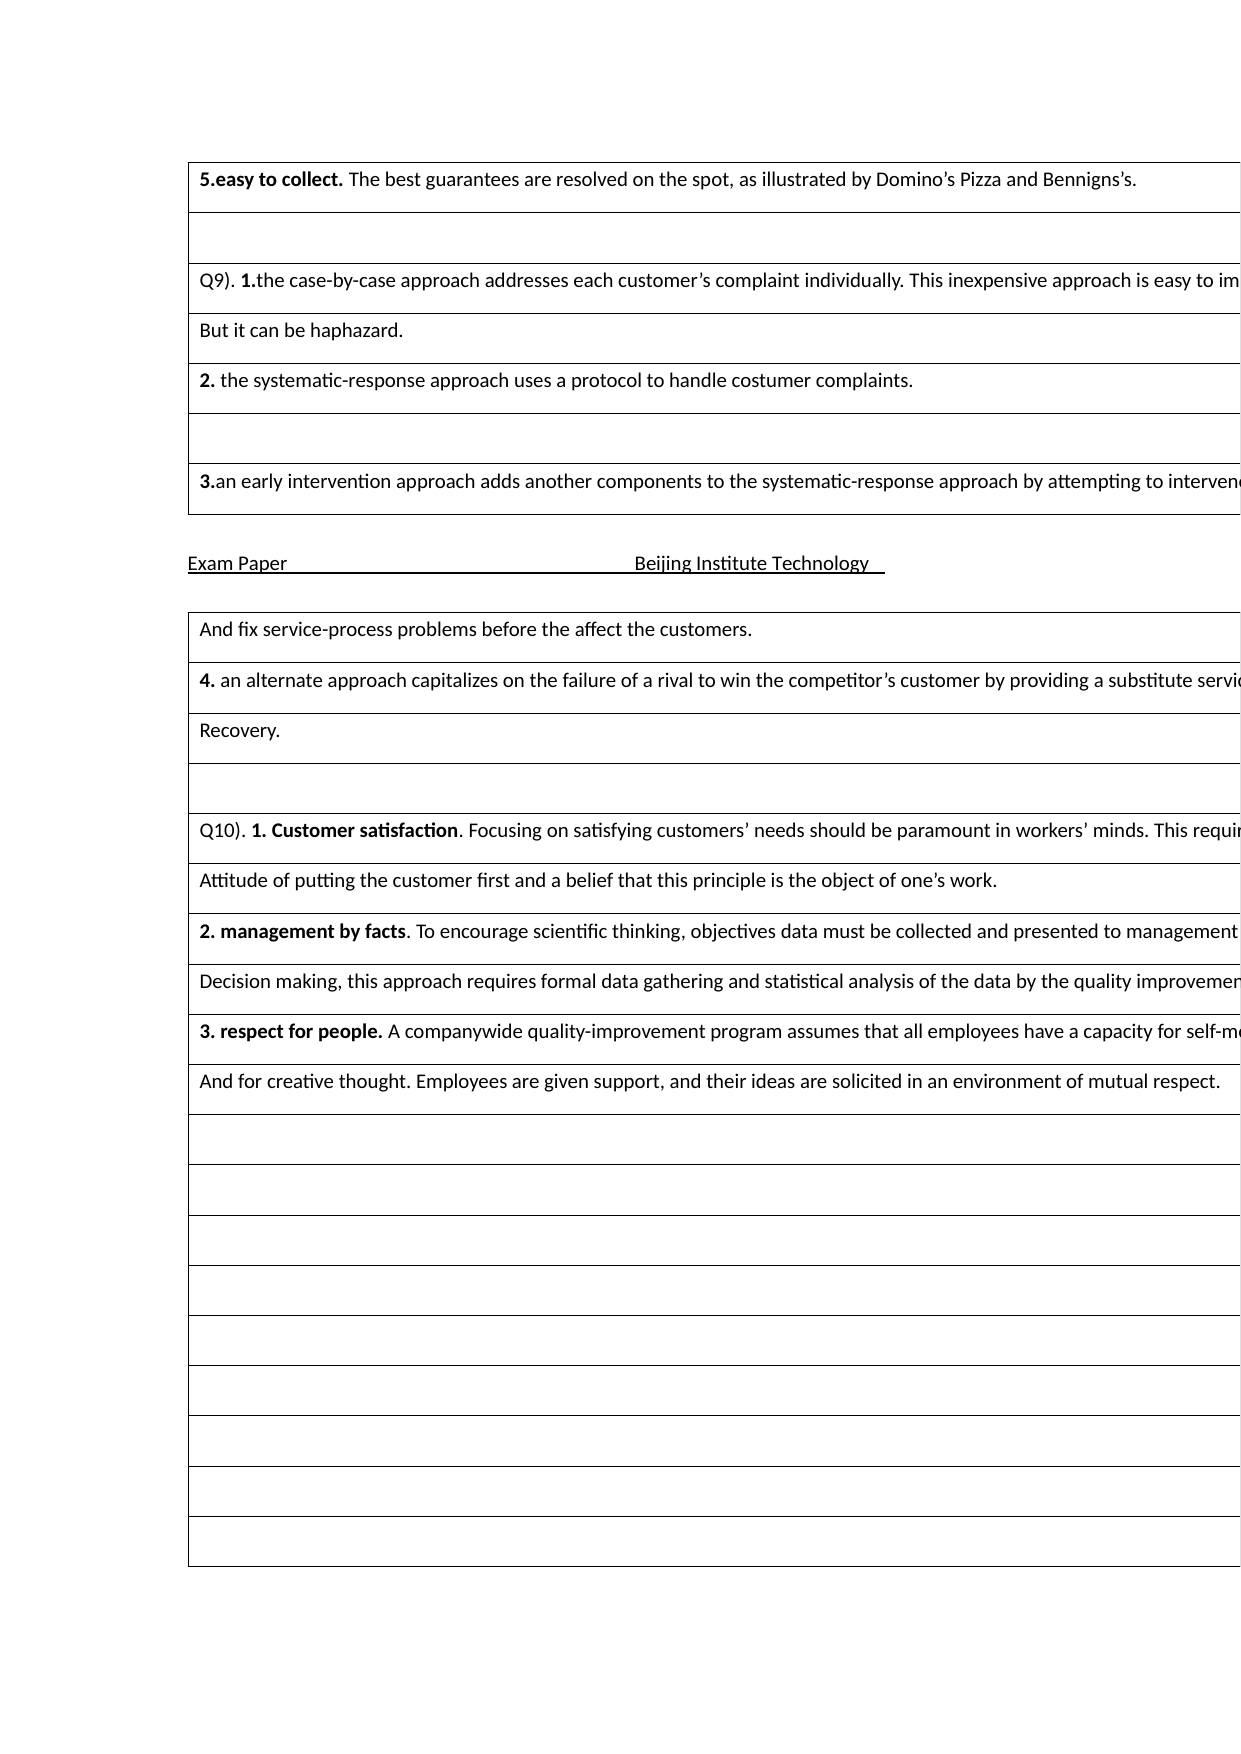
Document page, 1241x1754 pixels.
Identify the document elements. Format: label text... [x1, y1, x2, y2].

table_cell [189, 1115, 1240, 1164]
table_cell [189, 1165, 1240, 1214]
table_cell [189, 1216, 1240, 1265]
table_cell Decision making, this approach requires formal data gathering and statistical analysis of the data by the quality improvement terms. [189, 965, 1240, 1014]
table_cell And for creative thought. Employees are given support, and their ideas are solicited in an environment of mutual respect. [189, 1065, 1240, 1114]
table_cell [189, 764, 1240, 813]
table_cell Q9). 1.the case-by-case approach addresses each customer’s complaint individually. This inexpensive approach is easy to implement, [189, 264, 1240, 313]
table_cell Attitude of putting the customer first and a belief that this principle is the object of one’s work. [189, 864, 1240, 913]
table_cell Q10). 1. Customer satisfaction. Focusing on satisfying customers’ needs should be paramount in workers’ minds. This requires an [189, 814, 1240, 863]
table_cell [189, 414, 1240, 463]
table_cell 4. an alternate approach capitalizes on the failure of a rival to win the competitor’s customer by providing a substitute service [189, 663, 1240, 712]
table_cell [189, 1467, 1240, 1516]
table_cell [189, 1416, 1240, 1466]
table_cell 5.easy to collect. The best guarantees are resolved on the spot, as illustrated by Domino’s Pizza and Bennigns’s. [189, 163, 1240, 212]
table_cell [189, 1366, 1240, 1415]
table_cell 3.an early intervention approach adds another components to the systematic-response approach by attempting to intervene [189, 464, 1240, 513]
table_cell [189, 213, 1240, 262]
table_cell [189, 1266, 1240, 1315]
table_cell Recovery. [189, 714, 1240, 763]
table_cell But it can be haphazard. [189, 314, 1240, 363]
text Exam Paper Beijing Institute Technology [187, 547, 1053, 579]
table_cell 2. management by facts. To encourage scientific thinking, objectives data must be collected and presented to management for [189, 914, 1240, 963]
table_cell [189, 1517, 1240, 1566]
table_cell [189, 1316, 1240, 1365]
table_header And fix service-process problems before the affect the customers. [189, 613, 1240, 662]
table_cell 3. respect for people. A companywide quality-improvement program assumes that all employees have a capacity for self-motivation [189, 1015, 1240, 1064]
table_cell 2. the systematic-response approach uses a protocol to handle costumer complaints. [189, 364, 1240, 413]
